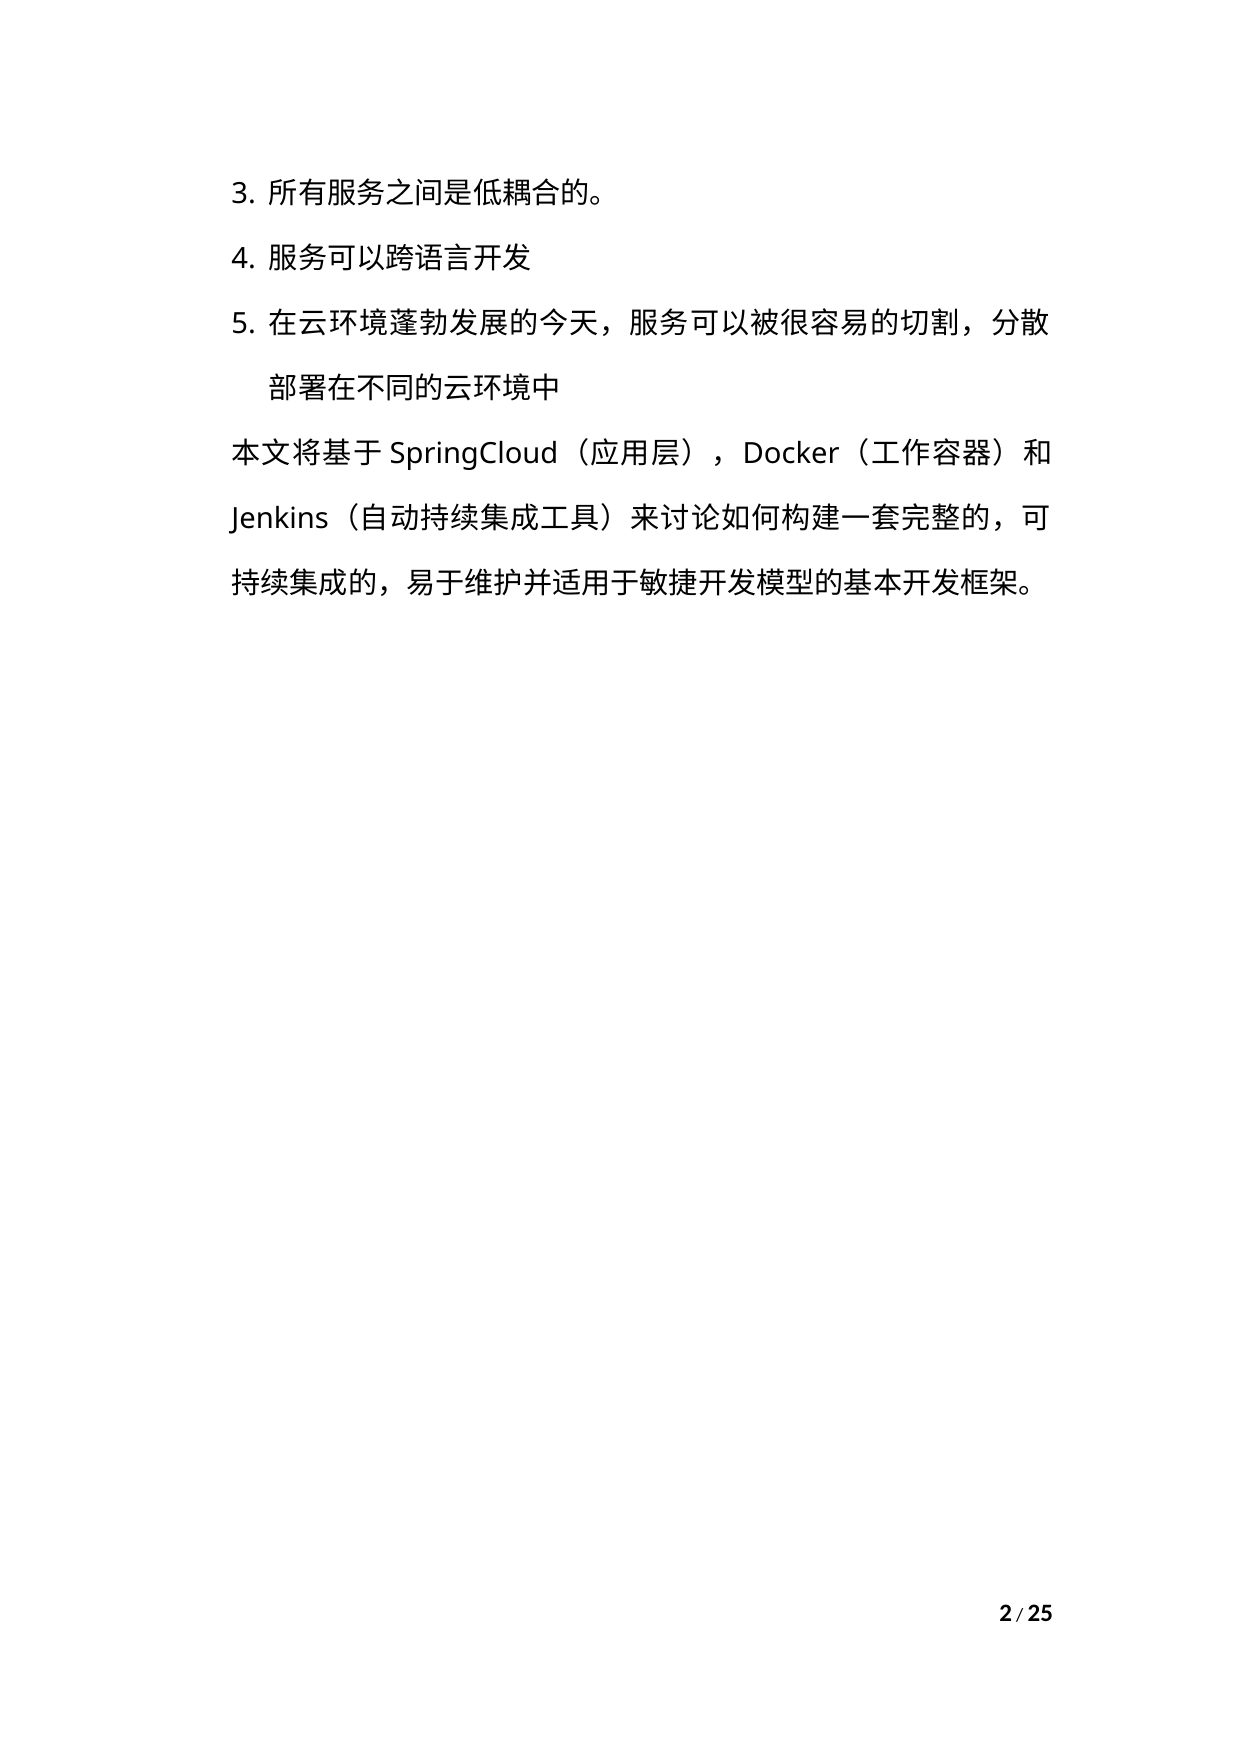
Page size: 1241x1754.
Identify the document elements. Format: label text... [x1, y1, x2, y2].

text 本文将基于SpringCloud（应用层），Docker（工作容器）和Jenkins（自动持续集成工具）来讨论如何构建一套完整的，可持续集成的，易于维护并适用于敏捷开发模型的基本开发框架。 [231, 418, 1053, 613]
list 服务可以跨语言开发 [231, 223, 1053, 288]
list 在云环境蓬勃发展的今天，服务可以被很容易的切割，分散部署在不同的云环境中 [231, 288, 1053, 418]
list 所有服务之间是低耦合的。 [231, 158, 1053, 223]
